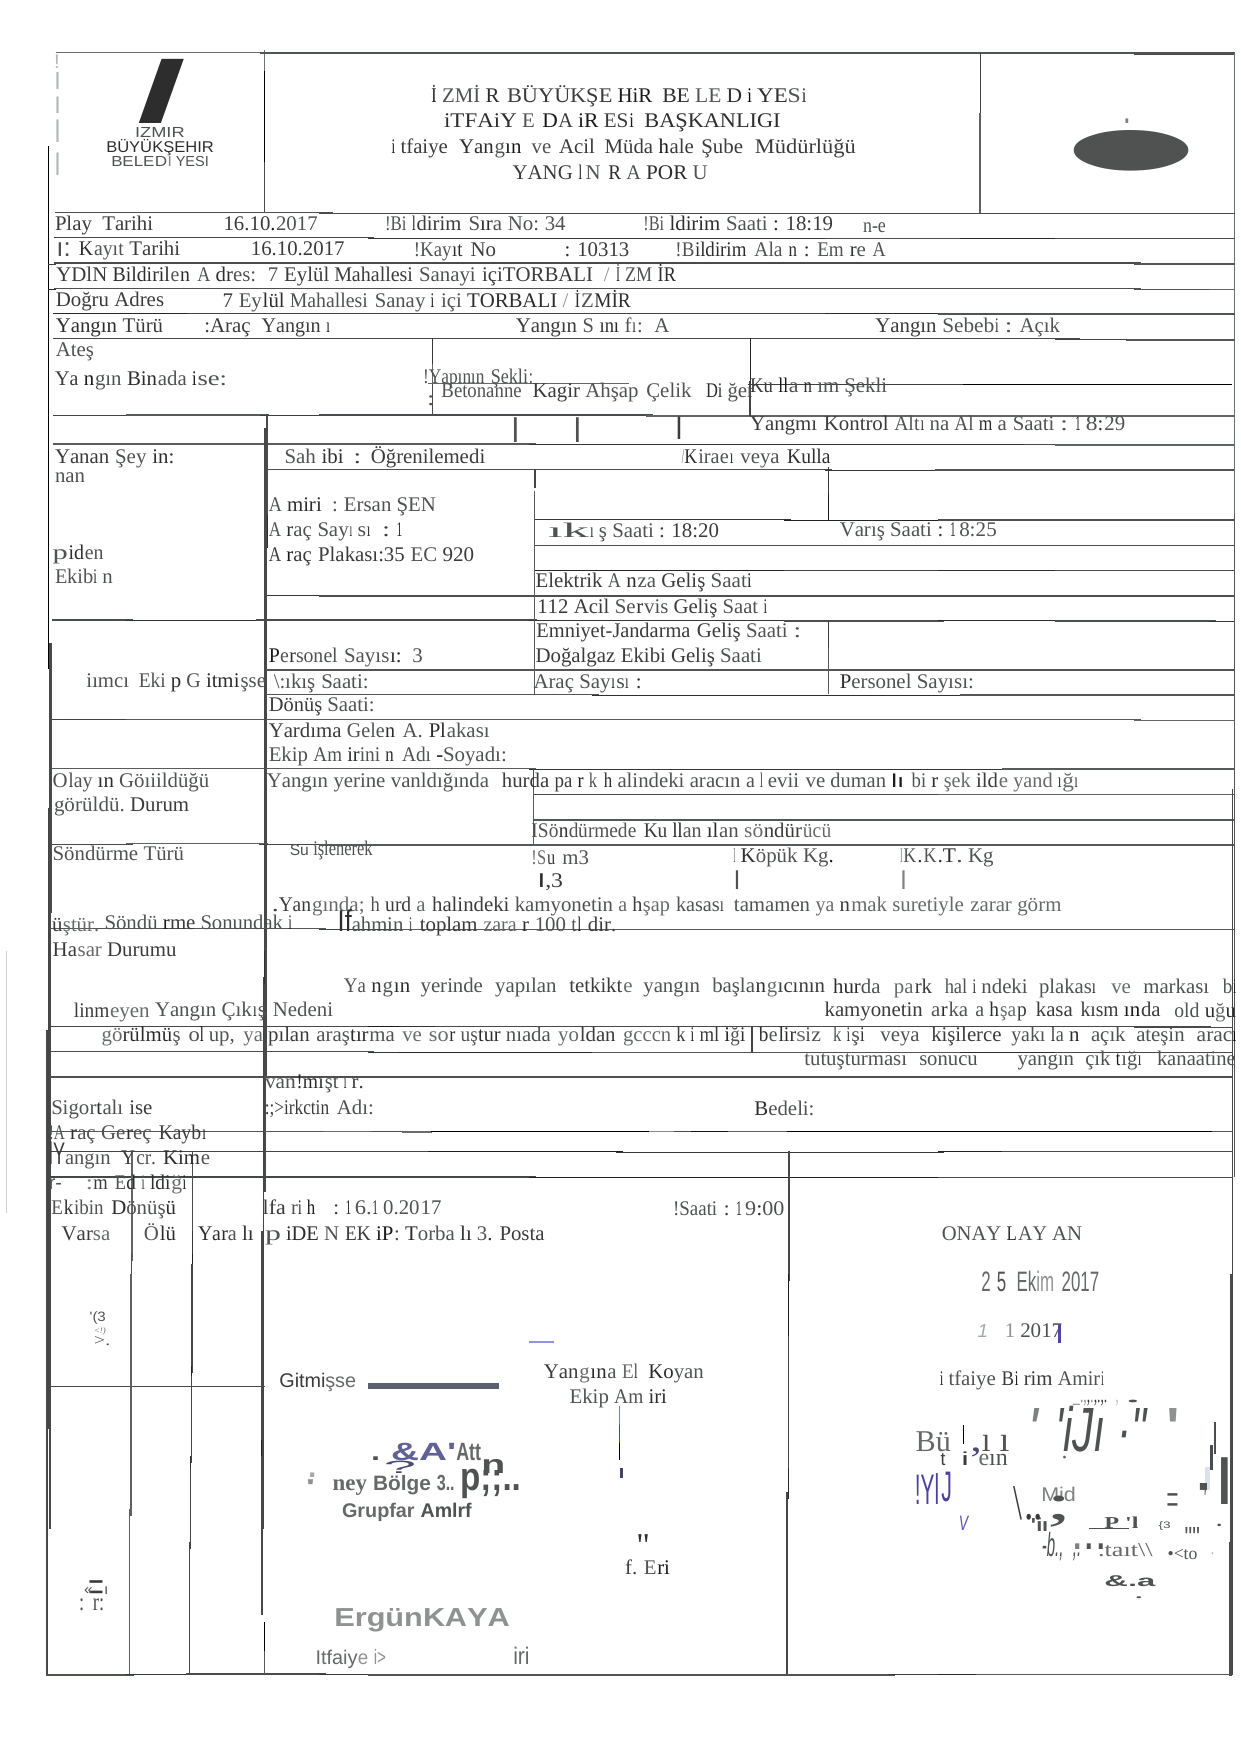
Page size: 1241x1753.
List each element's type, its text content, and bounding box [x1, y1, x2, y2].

text A raç Plakası:35 EC 920 [268, 542, 1240, 565]
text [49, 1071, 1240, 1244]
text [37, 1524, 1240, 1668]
text ! [54, 49, 1240, 67]
text Ya ngın yerinde yapılan tetkikte yangın başlangıcının hurda park hal i ndeki plakası ve markası bi linmeyen Yangın Çıkış Nedeni kamyonetin arka a hşap kasa kısm ında old uğu görülmüş ol up, ya pılan araştırma ve sor uştur nıada yoldan gcccn k i ml iği belirsiz k işi veya kişilerce yakı la n açık ateşin aracı tutuşturması sonucu yangın çık tığı kanaatine [47, 975, 1236, 1071]
text A miri : Ersan ŞEN [268, 492, 1240, 516]
text Play Tarihi 16.10.2017 !Bi ldirim Sıra No: 34 !Bi ldirim Saati : 18:19 n-e ı: Kayıt Tarihi 16.10.2017 !Kayıt No : 10313 !Bildirim Ala n : Em re A YDlN Bildirilen A dres: 7 Eylül Mahallesi Sanayi içiTORBALI / İ ZM İR [55, 212, 886, 287]
text iımcı Eki p G itmişse \:ıkış Saati: Araç Sayısı : Personel Sayısı: Dönüş Saati: [86, 669, 983, 716]
text Emniyet-Jandarma Geliş Saati : Personel Sayısı: 3 Doğalgaz Ekibi Geliş Saati [268, 618, 810, 667]
text Ekip Am irini n Adı -Soyadı: [268, 742, 1240, 766]
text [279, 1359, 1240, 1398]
text ı İ ZMİ R BÜYÜKŞE HiR BE LE D i YESi [54, 67, 1240, 89]
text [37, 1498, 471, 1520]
text iTFAiY E DA iR ESi BAŞKANLIGI . [444, 89, 1240, 132]
text Yanan Şey in: Sah ibi : Öğrenilemedi /Kiraeı veya Kulla nan [55, 449, 831, 488]
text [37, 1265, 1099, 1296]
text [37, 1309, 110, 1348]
text Olay ın Göıiildüğü Yangın yerine vanldığında hurda pa r k h alindeki aracın a l evii ve duman lı bi r şek ilde yand ığı görüldü. Durum [52, 768, 1130, 816]
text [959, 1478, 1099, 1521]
text A raç Sayı sı : 1 ıkı ş Saati : 18:20 Varış Saati : 1 8:25 [268, 517, 1240, 542]
text Hasar Durumu [52, 937, 1240, 960]
text ı,3 ı ı [537, 864, 1240, 896]
text Ya ngın Binada ise: !Yapının Şekli: Ku lla n ım Şekli : Betonanne Kagir Ahşap Çelik Di ğer [55, 368, 900, 409]
text Söndürme Türü Su işlenerek !Su m3 I Köpük Kg. IK.K.T. Kg [52, 841, 1240, 864]
text Yangın Türü :Araç Yangın ı Yangın S ını fı: A Yangın Sebebi : Açık Ateş [56, 312, 1060, 361]
text ISöndürmede Ku llan ılan söndürücü [529, 817, 833, 841]
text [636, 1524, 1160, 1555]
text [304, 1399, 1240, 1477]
text ı ı ı Yangmı Kontrol Altı na Al m a Saati : 1 8:29 [511, 409, 1240, 449]
text piden [52, 542, 111, 564]
text i tfaiye Yangın ve Acil Müda hale Şube Müdürlüğü [391, 134, 1240, 156]
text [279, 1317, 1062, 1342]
text ı BÜYÜKŞEHIR [54, 139, 226, 156]
text 112 Acil Servis Geliş Saat i [534, 594, 769, 618]
text BELEDI YESI YANG l N R A POR U [111, 156, 1240, 184]
text IZMIR [135, 123, 217, 139]
text .Yangında; h urd a halindeki kamyonetin a hşap kasası tamamen ya nmak suretiyle zarar görm üştür. Söndü rme Sonundak i Ifahmin i toplam zara r 100 tl dir. [52, 899, 1102, 937]
text Yardıma Gelen A. Plakası [268, 717, 1240, 742]
text Doğru Adres 7 Eylül Mahallesi Sanay i içi TORBALI / İZMİR [56, 287, 636, 312]
text Ekibi n Elektrik A nza Geliş Saati [55, 565, 1240, 592]
